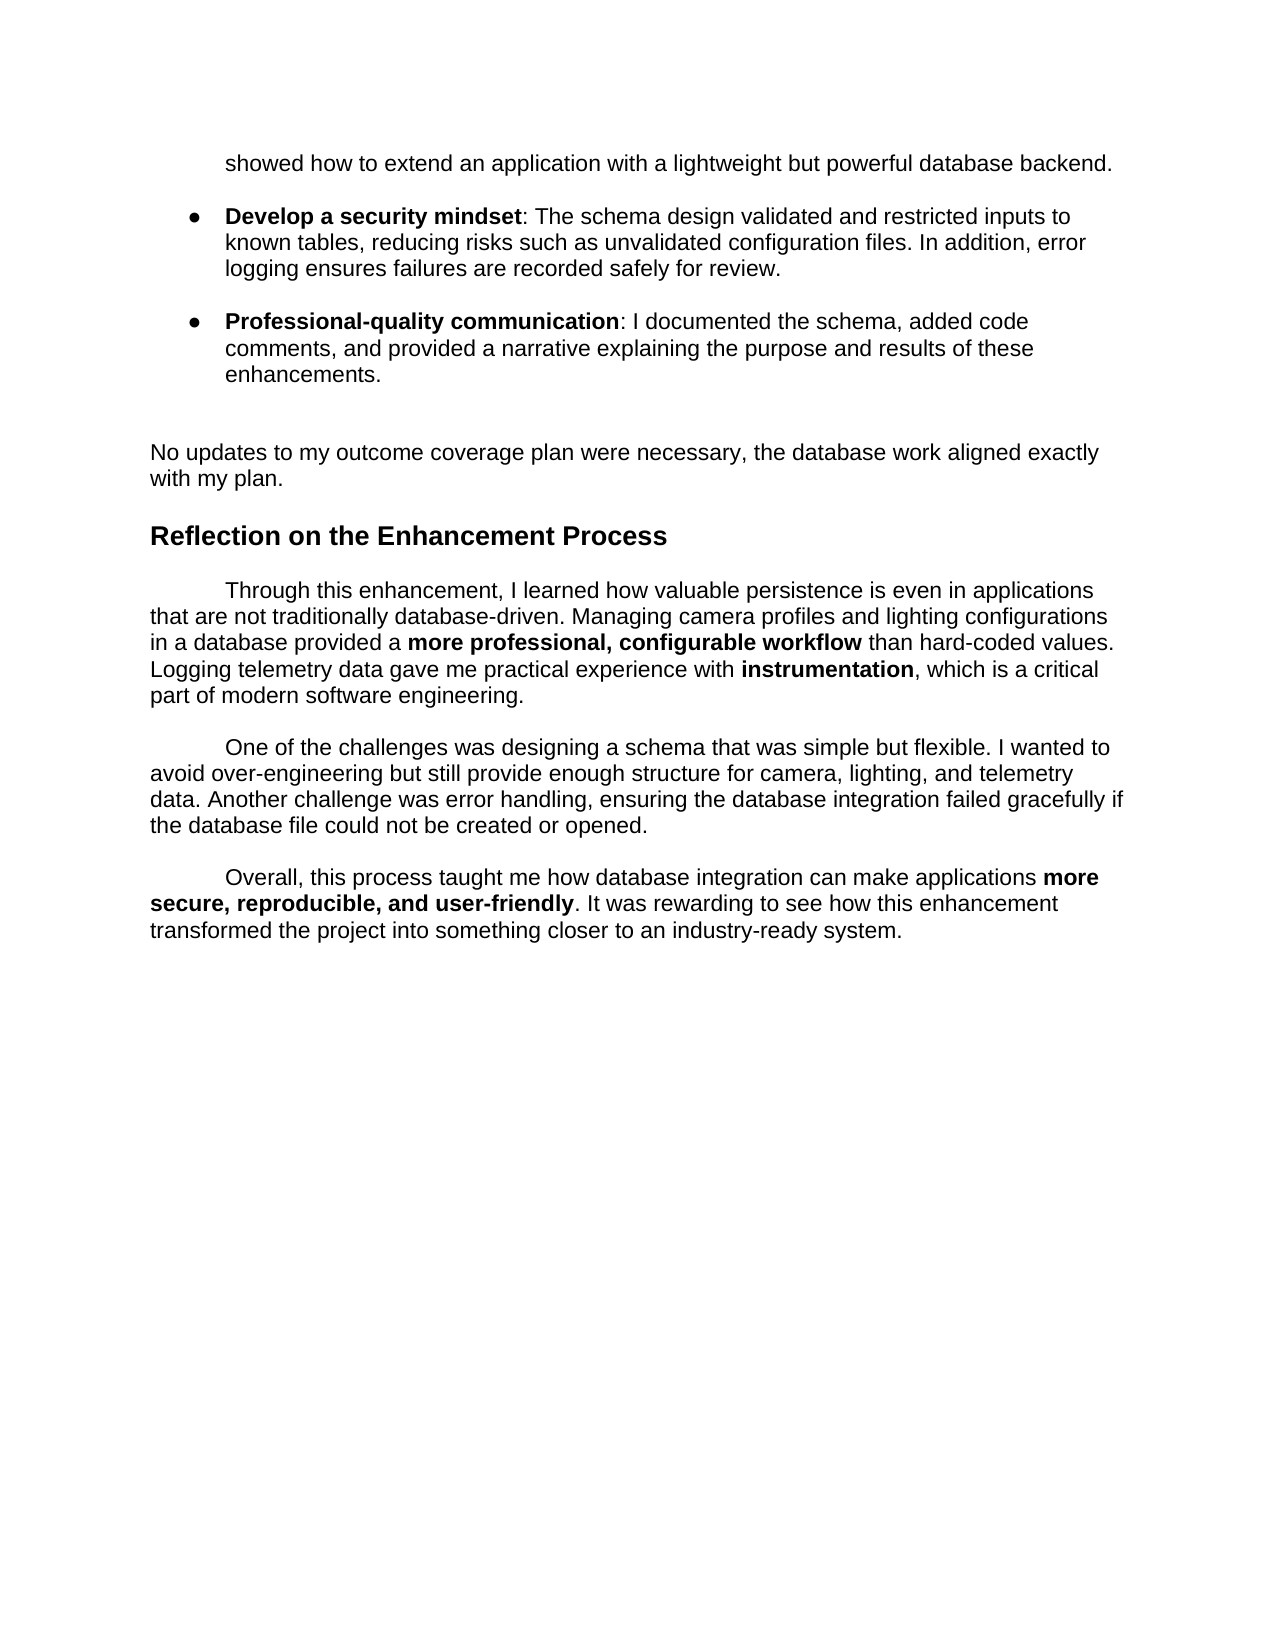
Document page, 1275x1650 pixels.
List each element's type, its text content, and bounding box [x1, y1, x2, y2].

text Through this enhancement, I learned how valuable persistence is even in applications that are not traditionally database-driven. Managing camera profiles and lighting configurations in a database provided a more professional, configurable workflow than hard-coded values. Logging telemetry data gave me practical experience with instrumentation, which is a critical part of modern software engineering. [150, 577, 1125, 708]
text No updates to my outcome coverage plan were necessary, the database work aligned exactly with my plan. [150, 438, 1125, 491]
text One of the challenges was designing a schema that was simple but flexible. I wanted to avoid over-engineering but still provide enough structure for camera, lighting, and telemetry data. Another challenge was error handling, ensuring the database integration failed gracefully if the database file could not be created or opened. [150, 733, 1125, 839]
list Professional-quality communication: I documented the schema, added code comments, and provided a narrative explaining the purpose and results of these enhancements. [187, 308, 1125, 413]
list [187, 150, 1125, 203]
list Develop a security mindset: The schema design validated and restricted inputs to known tables, reducing risks such as unvalidated configuration files. In addition, error logging ensures failures are recorded safely for review. [187, 203, 1125, 308]
subtitle Reflection on the Enhancement Process [150, 520, 1125, 552]
text Overall, this process taught me how database integration can make applications more secure, reproducible, and user-friendly. It was rewarding to see how this enhancement transformed the project into something closer to an industry-ready system. [150, 864, 1125, 943]
